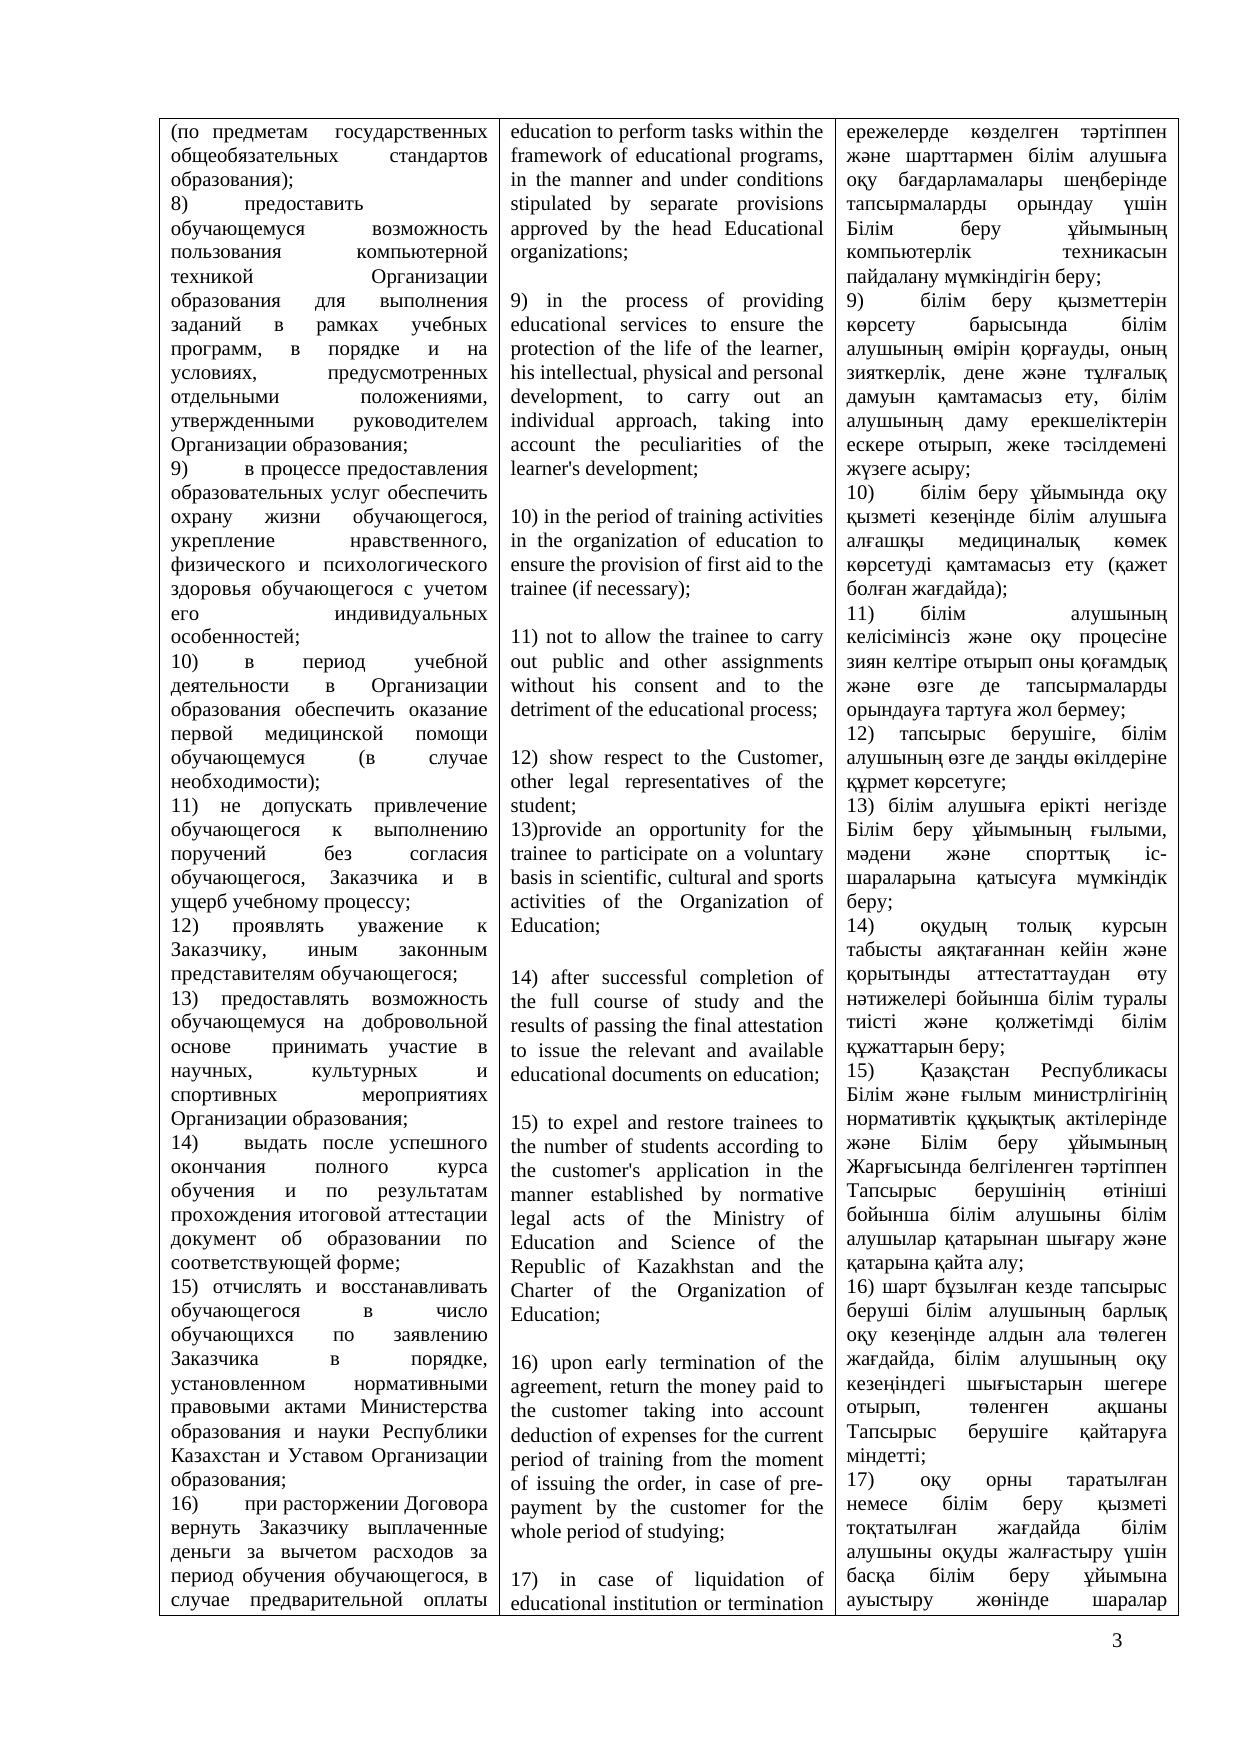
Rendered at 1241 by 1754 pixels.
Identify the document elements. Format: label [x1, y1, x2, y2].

table_cell [160, 119, 499, 1615]
table_cell [836, 119, 1178, 1615]
table_cell [500, 119, 835, 1615]
